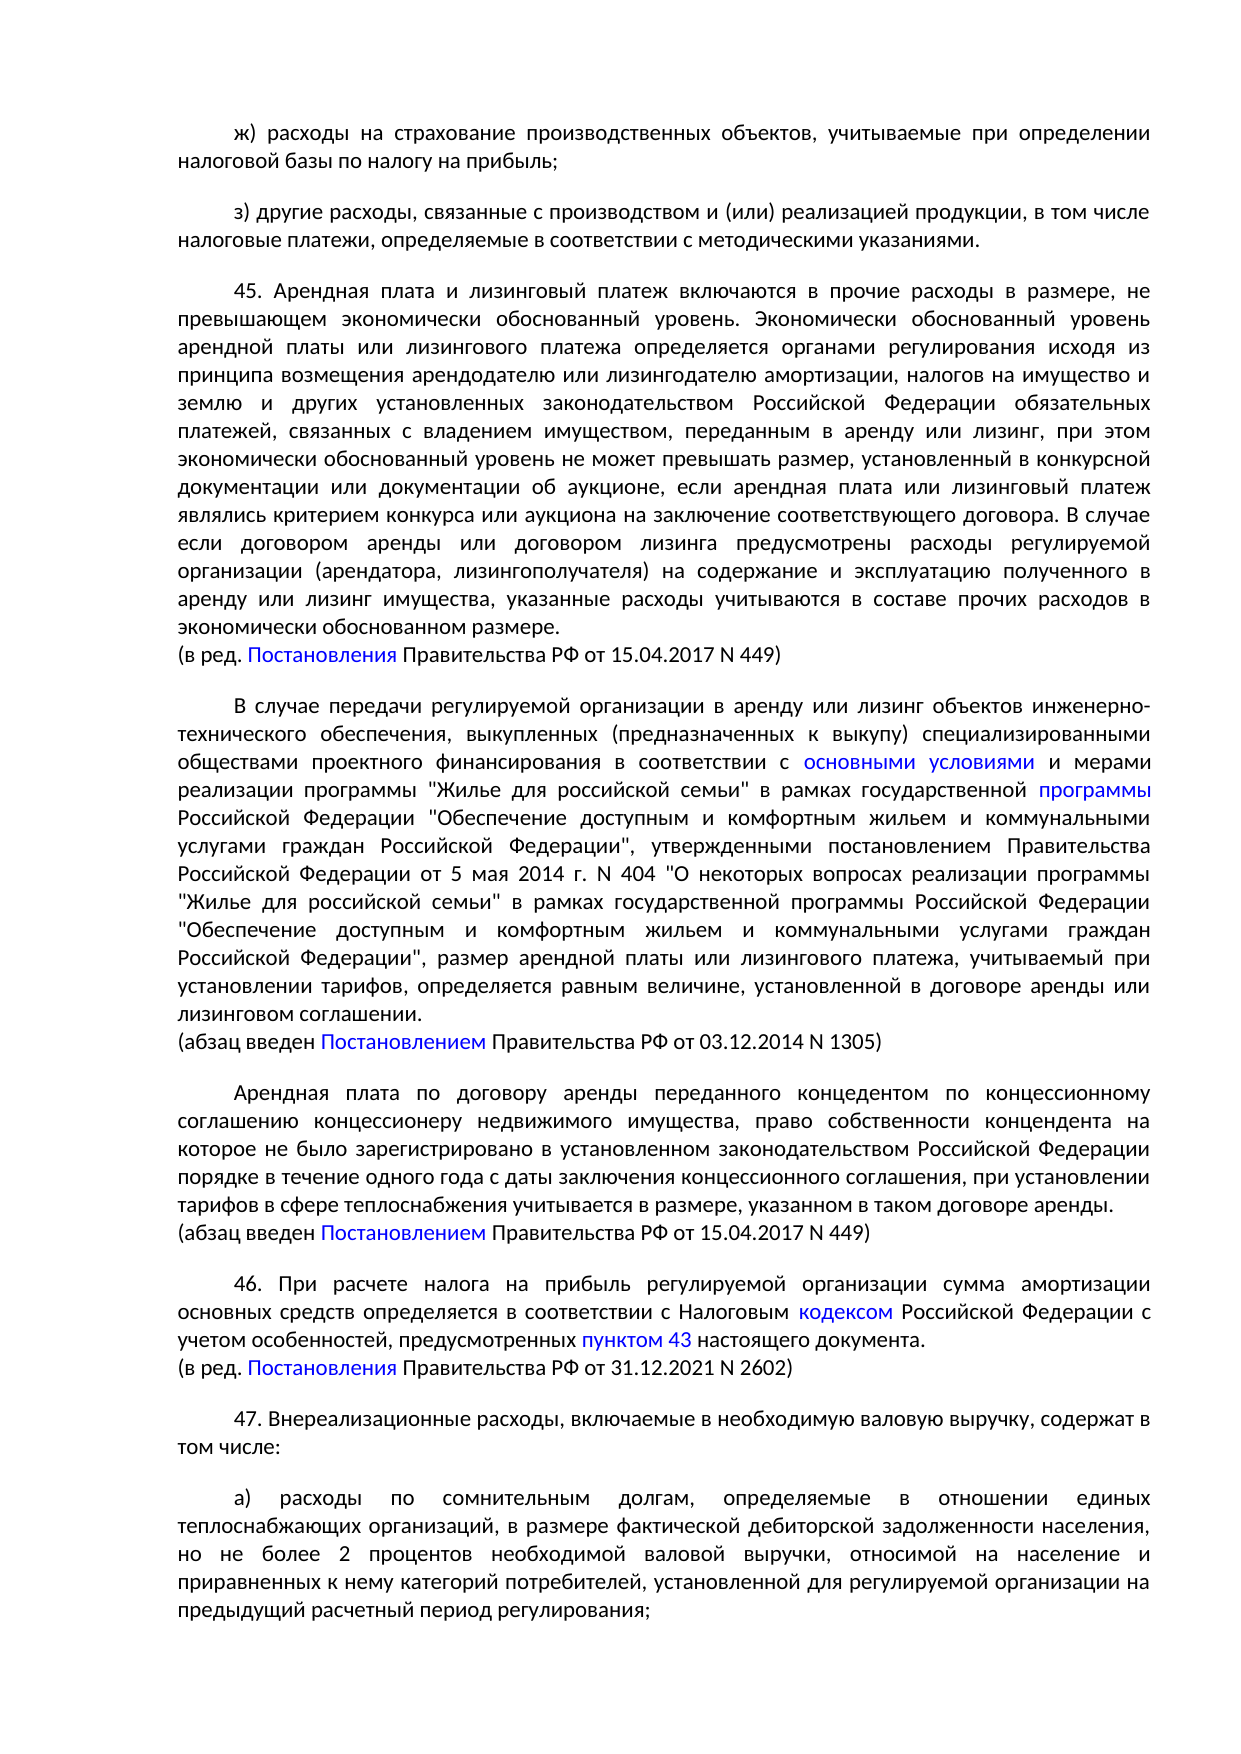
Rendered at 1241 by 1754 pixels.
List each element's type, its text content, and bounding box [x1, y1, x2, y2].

text 45. Арендная плата и лизинговый платеж включаются в прочие расходы в размере, не превышающем экономически обоснованный уровень. Экономически обоснованный уровень арендной платы или лизингового платежа определяется органами регулирования исходя из принципа возмещения арендодателю или лизингодателю амортизации, налогов на имущество и землю и других установленных законодательством Российской Федерации обязательных платежей, связанных с владением имуществом, переданным в аренду или лизинг, при этом экономически обоснованный уровень не может превышать размер, установленный в конкурсной документации или документации об аукционе, если арендная плата или лизинговый платеж являлись критерием конкурса или аукциона на заключение соответствующего договора. В случае если договором аренды или договором лизинга предусмотрены расходы регулируемой организации (арендатора, лизингополучателя) на содержание и эксплуатацию полученного в аренду или лизинг имущества, указанные расходы учитываются в составе прочих расходов в экономически обоснованном размере. [177, 276, 1152, 640]
text 47. Внереализационные расходы, включаемые в необходимую валовую выручку, содержат в том числе: [177, 1404, 1152, 1461]
text (абзац введен Постановлением Правительства РФ от 03.12.2014 N 1305) [177, 1027, 1152, 1056]
text (в ред. Постановления Правительства РФ от 15.04.2017 N 449) [177, 640, 1152, 668]
text а) расходы по сомнительным долгам, определяемые в отношении единых теплоснабжающих организаций, в размере фактической дебиторской задолженности населения, но не более 2 процентов необходимой валовой выручки, относимой на население и приравненных к нему категорий потребителей, установленной для регулируемой организации на предыдущий расчетный период регулирования; [177, 1483, 1152, 1623]
text ж) расходы на страхование производственных объектов, учитываемые при определении налоговой базы по налогу на прибыль; [177, 118, 1152, 174]
text В случае передачи регулируемой организации в аренду или лизинг объектов инженерно-технического обеспечения, выкупленных (предназначенных к выкупу) специализированными обществами проектного финансирования в соответствии с основными условиями и мерами реализации программы "Жилье для российской семьи" в рамках государственной программы Российской Федерации "Обеспечение доступным и комфортным жильем и коммунальными услугами граждан Российской Федерации", утвержденными постановлением Правительства Российской Федерации от 5 мая 2014 г. N 404 "О некоторых вопросах реализации программы "Жилье для российской семьи" в рамках государственной программы Российской Федерации "Обеспечение доступным и комфортным жильем и коммунальными услугами граждан Российской Федерации", размер арендной платы или лизингового платежа, учитываемый при установлении тарифов, определяется равным величине, установленной в договоре аренды или лизинговом соглашении. [177, 691, 1152, 1027]
text (в ред. Постановления Правительства РФ от 31.12.2021 N 2602) [177, 1353, 1152, 1382]
text 46. При расчете налога на прибыль регулируемой организации сумма амортизации основных средств определяется в соответствии с Налоговым кодексом Российской Федерации с учетом особенностей, предусмотренных пунктом 43 настоящего документа. [177, 1269, 1152, 1353]
text (абзац введен Постановлением Правительства РФ от 15.04.2017 N 449) [177, 1218, 1152, 1247]
text з) другие расходы, связанные с производством и (или) реализацией продукции, в том числе налоговые платежи, определяемые в соответствии с методическими указаниями. [177, 197, 1152, 253]
text Арендная плата по договору аренды переданного концедентом по концессионному соглашению концессионеру недвижимого имущества, право собственности концендента на которое не было зарегистрировано в установленном законодательством Российской Федерации порядке в течение одного года с даты заключения концессионного соглашения, при установлении тарифов в сфере теплоснабжения учитывается в размере, указанном в таком договоре аренды. [177, 1078, 1152, 1218]
